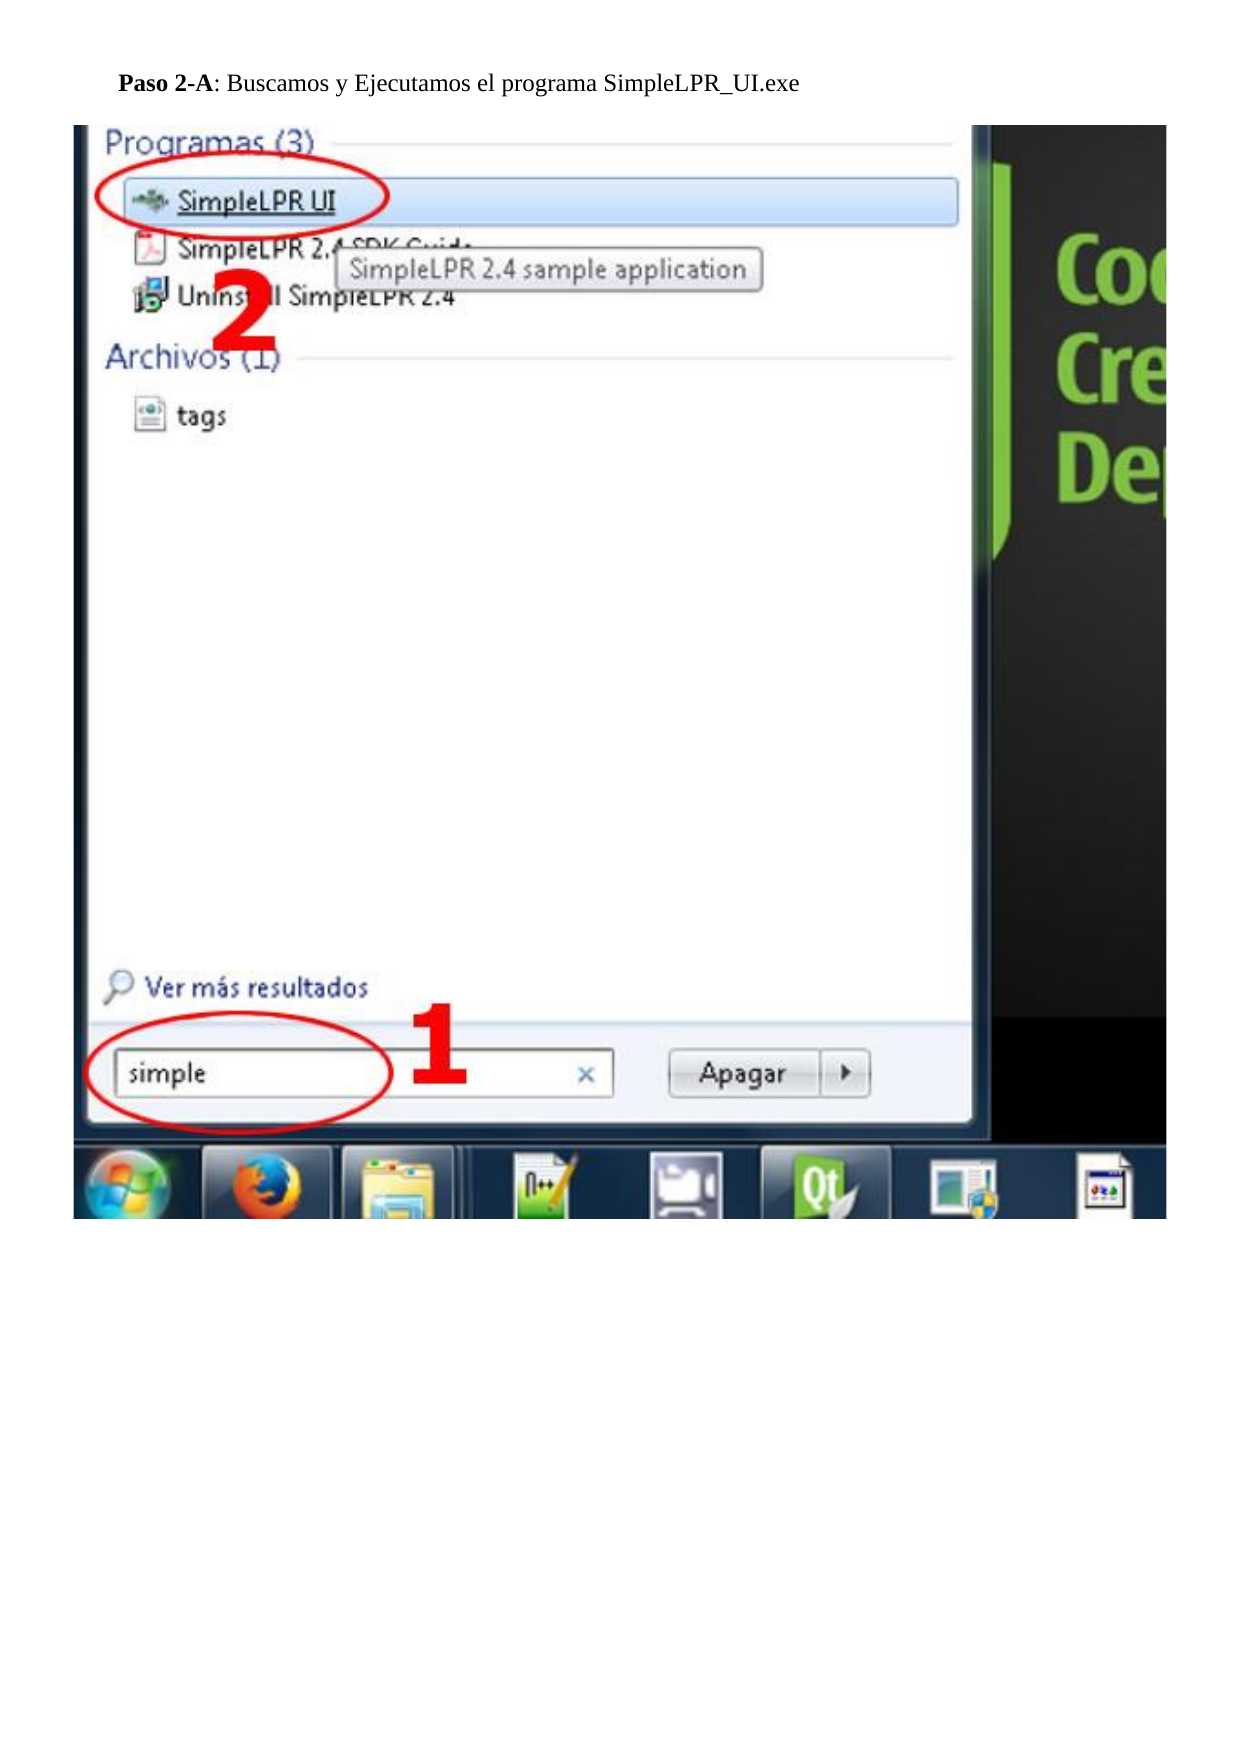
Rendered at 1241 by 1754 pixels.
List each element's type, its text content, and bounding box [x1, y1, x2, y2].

text Paso 2-A: Buscamos y Ejecutamos el programa SimpleLPR_UI.exe [118, 68, 1122, 97]
picture [73, 125, 1167, 1219]
